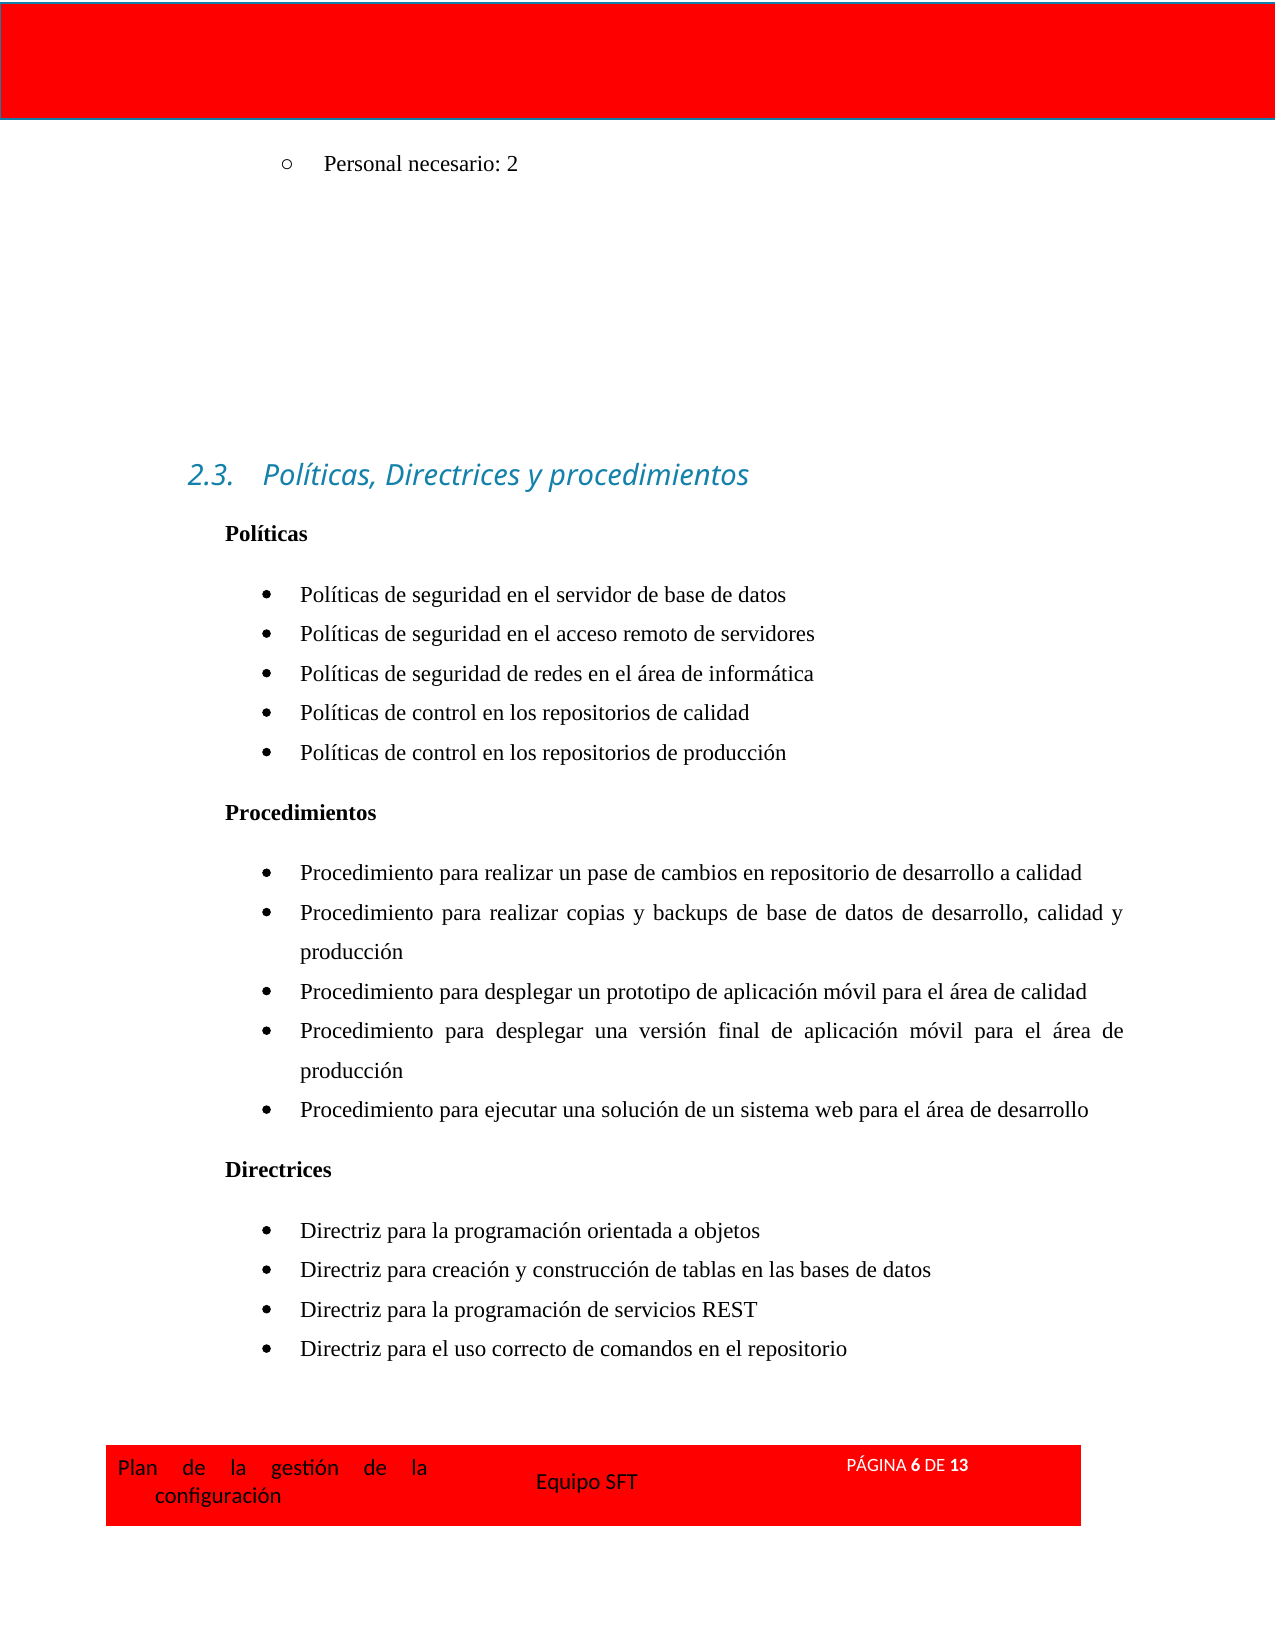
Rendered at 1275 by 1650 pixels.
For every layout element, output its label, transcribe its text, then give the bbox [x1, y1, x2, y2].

list Políticas de control en los repositorios de calidad [262, 699, 1125, 726]
list Directriz para la programación de servicios REST [262, 1296, 1125, 1322]
list Procedimiento para realizar copias y backups de base de datos de desarrollo, calidad y producción [262, 899, 1125, 965]
list Directriz para la programación orientada a objetos [262, 1217, 1125, 1243]
list Procedimiento para desplegar una versión final de aplicación móvil para el área de producción [262, 1017, 1125, 1083]
list Personal necesario: 2 [280, 150, 1125, 176]
list Políticas de control en los repositorios de producción [262, 739, 1125, 765]
list Políticas de seguridad de redes en el área de informática [262, 660, 1125, 686]
subtitle Políticas, Directrices y procedimientos [187, 454, 1125, 494]
list Procedimiento para desplegar un prototipo de aplicación móvil para el área de calidad [262, 978, 1125, 1004]
text Procedimientos [225, 799, 1125, 825]
text Políticas [225, 521, 1125, 547]
list Directriz para el uso correcto de comandos en el repositorio [262, 1335, 1125, 1362]
list Procedimiento para ejecutar una solución de un sistema web para el área de desarrollo [262, 1096, 1125, 1123]
text Directrices [225, 1157, 1125, 1183]
list Directriz para creación y construcción de tablas en las bases de datos [262, 1256, 1125, 1283]
list Políticas de seguridad en el acceso remoto de servidores [262, 620, 1125, 647]
list Procedimiento para realizar un pase de cambios en repositorio de desarrollo a calidad [262, 859, 1125, 886]
list Políticas de seguridad en el servidor de base de datos [262, 581, 1125, 607]
